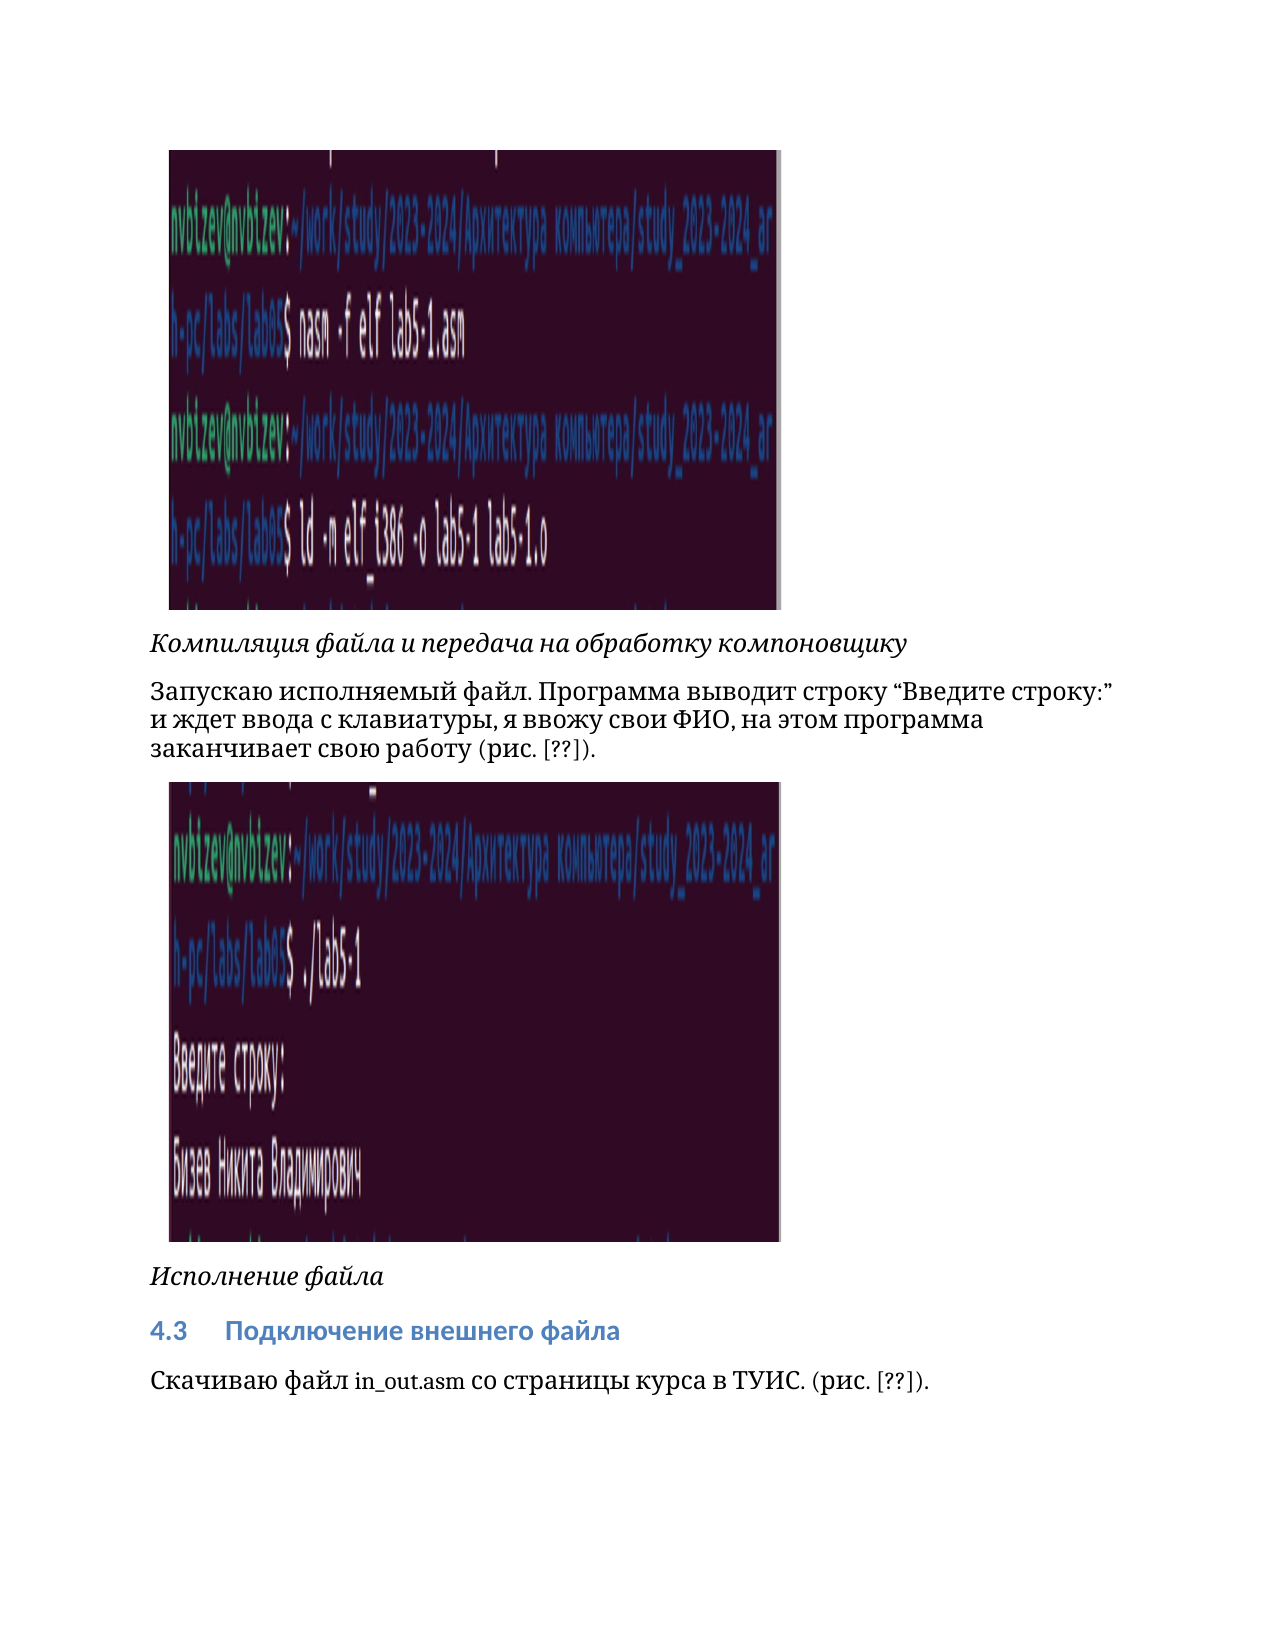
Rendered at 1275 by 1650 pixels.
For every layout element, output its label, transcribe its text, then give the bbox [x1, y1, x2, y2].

text Скачиваю файл in_out.asm со страницы курса в ТУИС. (рис. [??]). [150, 1367, 1125, 1396]
text Исполнение файла [150, 1263, 1125, 1292]
picture [168, 782, 782, 1242]
text Запускаю исполняемый файл. Программа выводит строку “Введите строку:” и ждет ввода с клавиатуры, я ввожу свои ФИО, на этом программа заканчивает свою работу (рис. [??]). [150, 678, 1125, 764]
text Компиляция файла и передача на обработку компоновщику [150, 630, 1125, 659]
picture [168, 150, 782, 610]
subtitle 4.3 Подключение внешнего файла [150, 1312, 1125, 1348]
